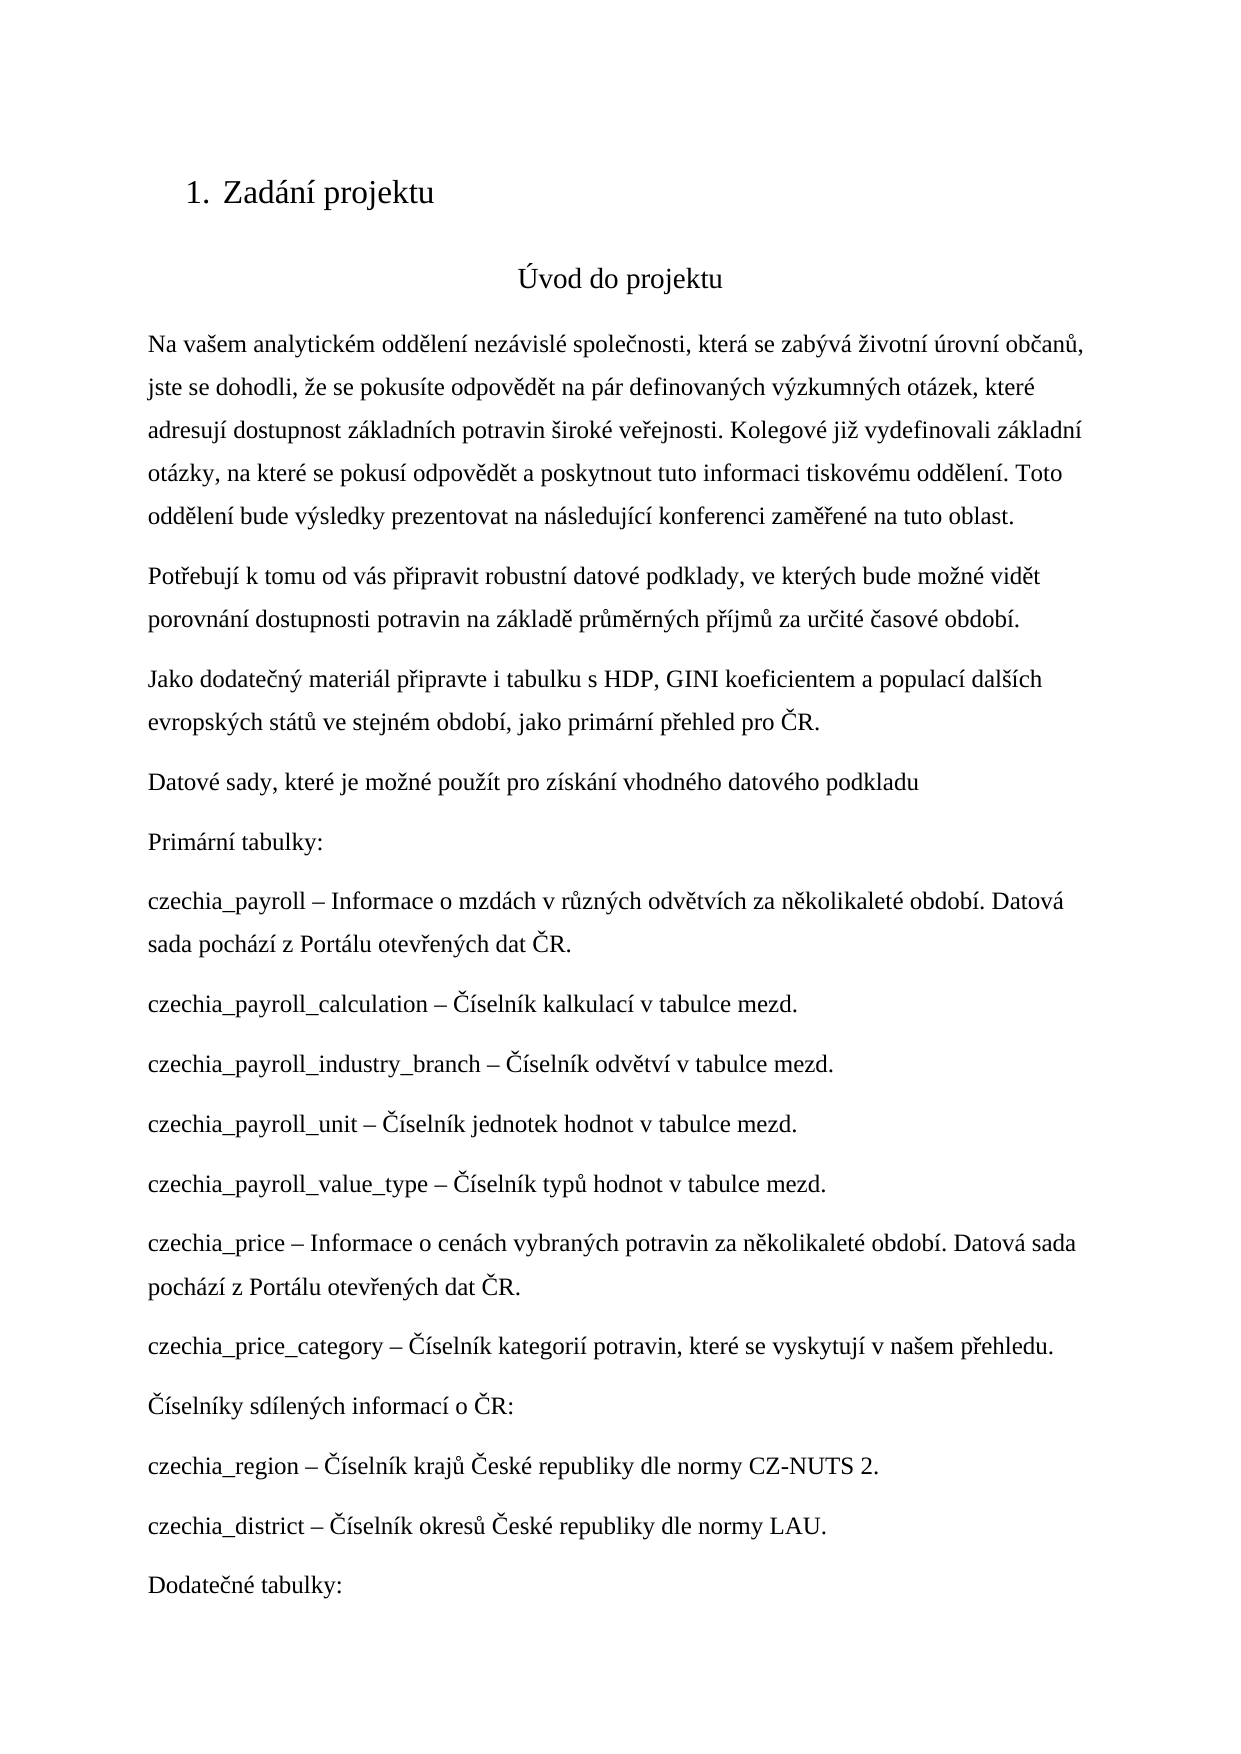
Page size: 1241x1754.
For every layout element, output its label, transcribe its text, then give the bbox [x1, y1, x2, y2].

text czechia_payroll_value_type – Číselník typů hodnot v tabulce mezd. [148, 1169, 1093, 1197]
text Na vašem analytickém oddělení nezávislé společnosti, která se zabývá životní úrovní občanů, jste se dohodli, že se pokusíte odpovědět na pár definovaných výzkumných otázek, které adresují dostupnost základních potravin široké veřejnosti. Kolegové již vydefinovali základní otázky, na které se pokusí odpovědět a poskytnout tuto informaci tiskovému oddělení. Toto oddělení bude výsledky prezentovat na následující konferenci zaměřené na tuto oblast. [148, 329, 1093, 530]
text Primární tabulky: [148, 827, 1093, 855]
text czechia_price – Informace o cenách vybraných potravin za několikaleté období. Datová sada pochází z Portálu otevřených dat ČR. [148, 1228, 1093, 1300]
text czechia_payroll – Informace o mzdách v různých odvětvích za několikaleté období. Datová sada pochází z Portálu otevřených dat ČR. [148, 886, 1093, 958]
text Jako dodatečný materiál připravte i tabulku s HDP, GINI koeficientem a populací dalších evropských států ve stejném období, jako primární přehled pro ČR. [148, 664, 1093, 736]
text Potřebují k tomu od vás připravit robustní datové podklady, ve kterých bude možné vidět porovnání dostupnosti potravin na základě průměrných příjmů za určité časové období. [148, 561, 1093, 633]
text czechia_payroll_industry_branch – Číselník odvětví v tabulce mezd. [148, 1049, 1093, 1078]
text czechia_payroll_calculation – Číselník kalkulací v tabulce mezd. [148, 989, 1093, 1018]
subtitle Zadání projektu [185, 173, 1093, 211]
text czechia_price_category – Číselník kategorií potravin, které se vyskytují v našem přehledu. [148, 1331, 1093, 1360]
text czechia_district – Číselník okresů České republiky dle normy LAU. [148, 1511, 1093, 1539]
text Dodatečné tabulky: [148, 1571, 1093, 1599]
text Datové sady, které je možné použít pro získání vhodného datového podkladu [148, 767, 1093, 796]
text czechia_region – Číselník krajů České republiky dle normy CZ-NUTS 2. [148, 1451, 1093, 1480]
text Úvod do projektu [148, 262, 1093, 295]
text czechia_payroll_unit – Číselník jednotek hodnot v tabulce mezd. [148, 1109, 1093, 1138]
text Číselníky sdílených informací o ČR: [148, 1391, 1093, 1420]
